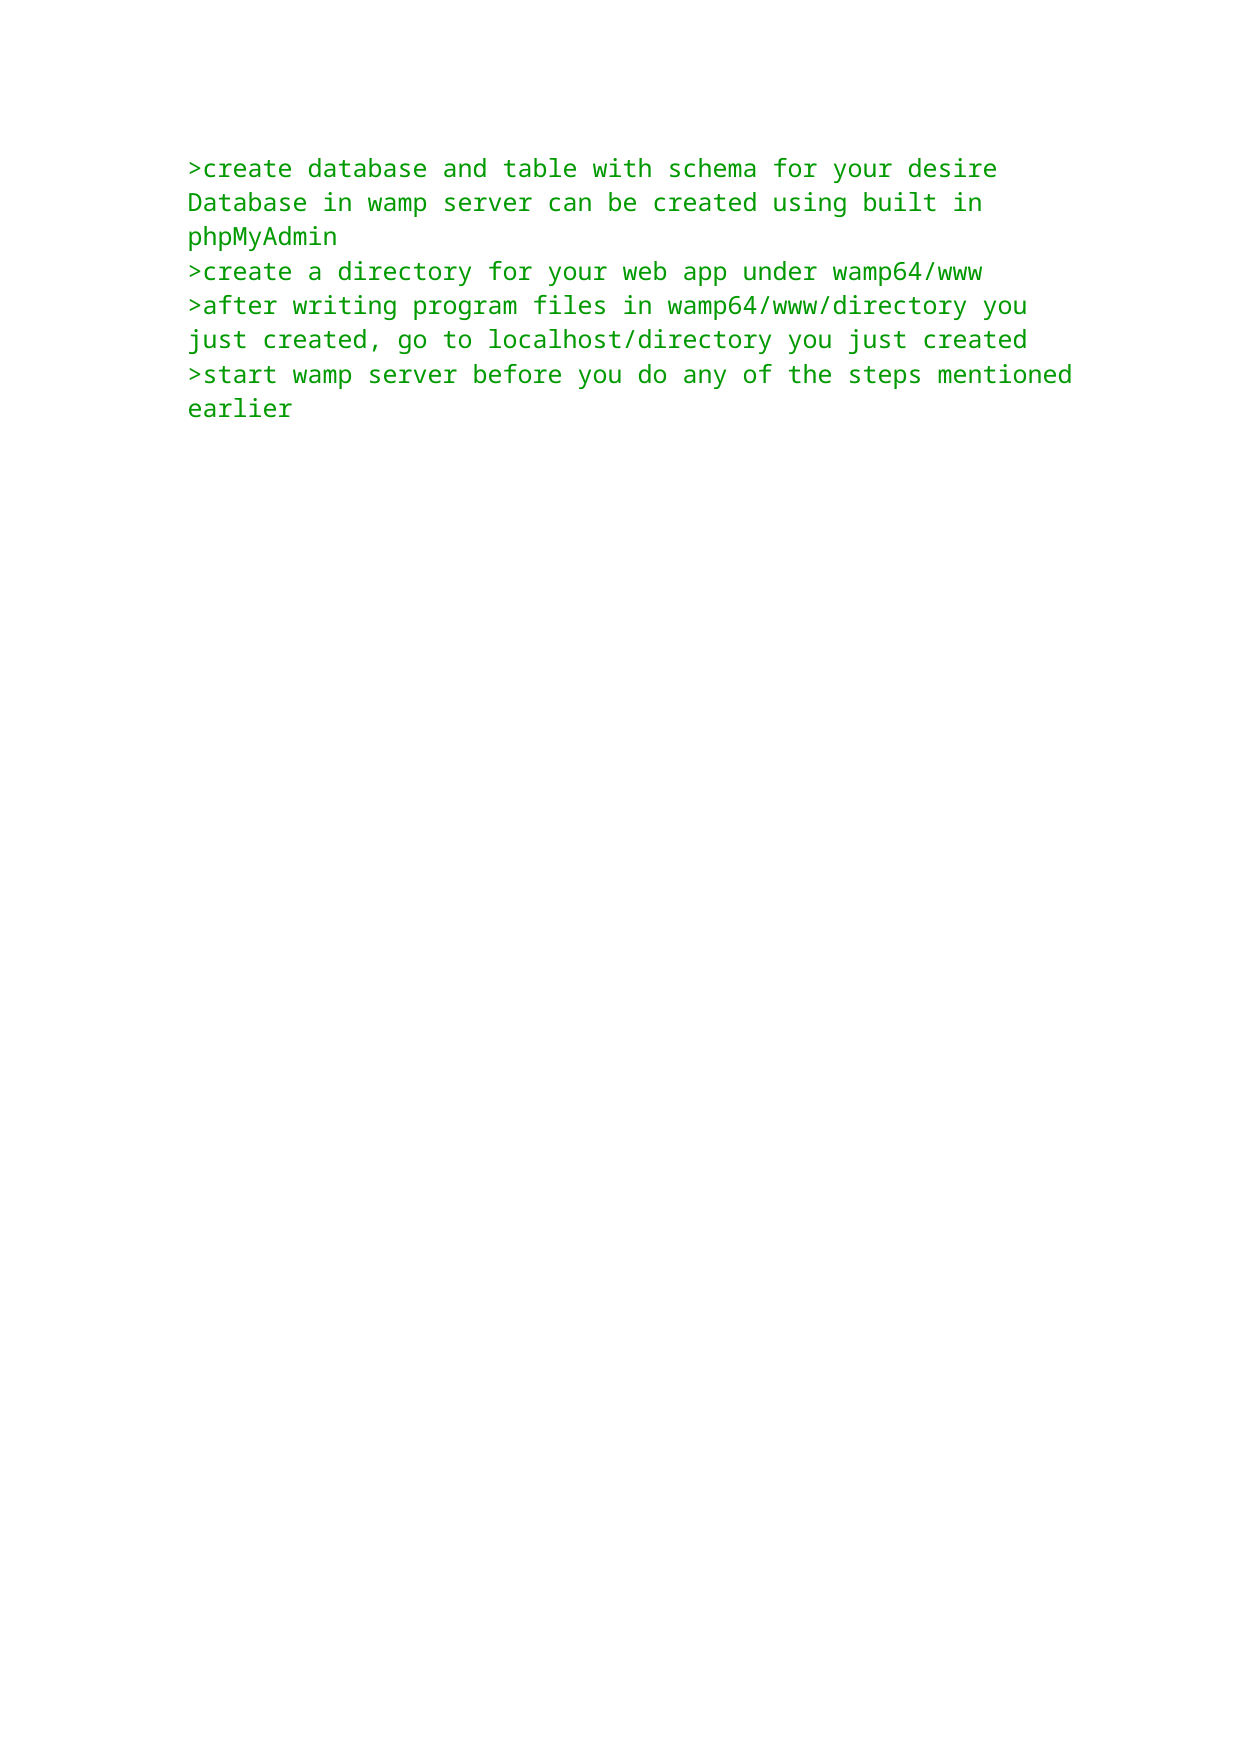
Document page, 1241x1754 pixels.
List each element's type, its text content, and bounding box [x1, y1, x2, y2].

text >create database and table with schema for your desire [187, 150, 1090, 184]
text >create a directory for your web app under wamp64/www [187, 253, 1090, 287]
text >start wamp server before you do any of the steps mentioned earlier [187, 356, 1090, 425]
text >after writing program files in wamp64/www/directory you just created, go to localhost/directory you just created [187, 287, 1090, 356]
text Database in wamp server can be created using built in phpMyAdmin [187, 184, 1090, 253]
